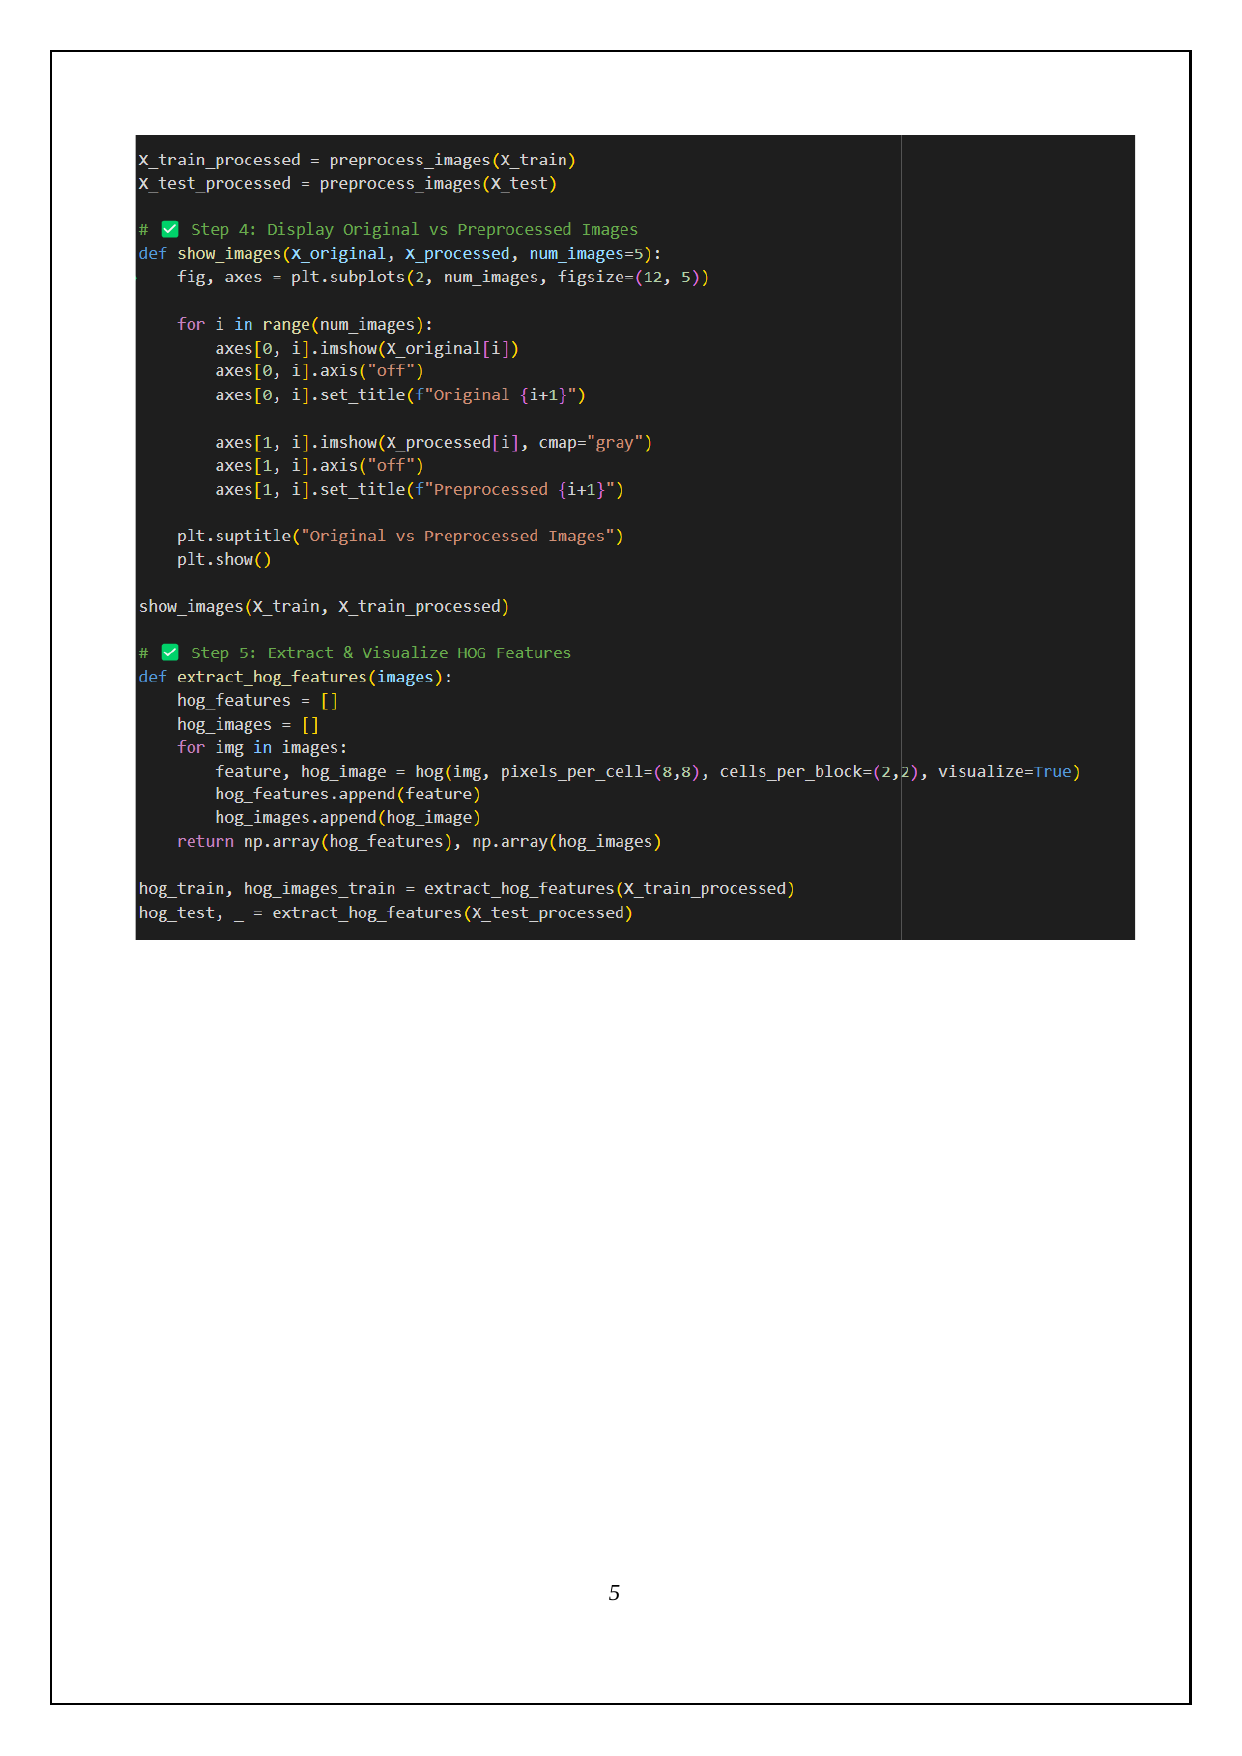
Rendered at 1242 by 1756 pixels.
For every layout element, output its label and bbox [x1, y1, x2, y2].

picture [135, 135, 1136, 940]
